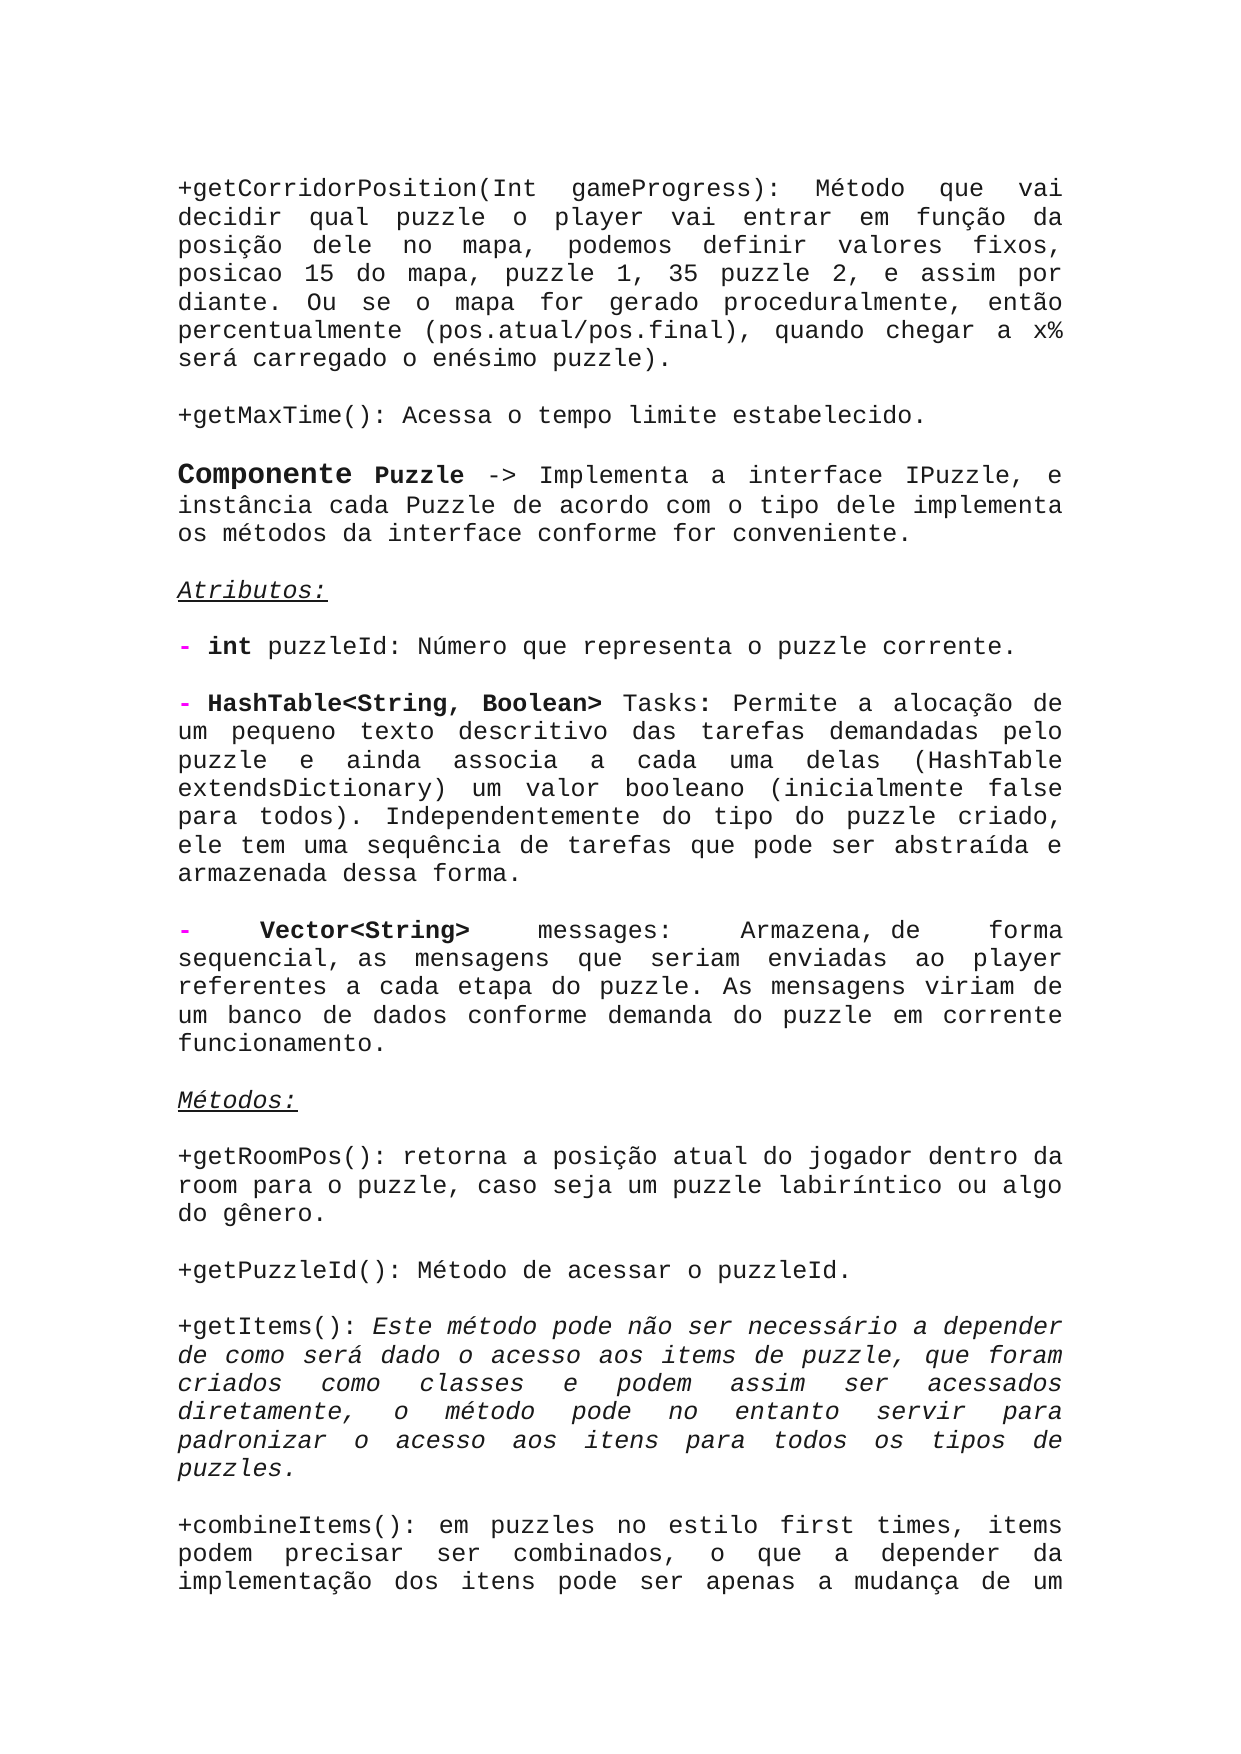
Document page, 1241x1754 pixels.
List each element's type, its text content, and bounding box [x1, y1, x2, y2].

text +getPuzzleId(): Método de acessar o puzzleId. [177, 1257, 1063, 1286]
text +getRoomPos(): retorna a posição atual do jogador dentro da room para o puzzle, caso seja um puzzle labiríntico ou algo do gênero. [177, 1144, 1063, 1229]
text - HashTable<String, Boolean> Tasks: Permite a alocação de um pequeno texto descritivo das tarefas demandadas pelo puzzle e ainda associa a cada uma delas (HashTable extendsDictionary) um valor booleano (inicialmente false para todos). Independentemente do tipo do puzzle criado, ele tem uma sequência de tarefas que pode ser abstraída e armazenada dessa forma. [177, 691, 1063, 889]
text Métodos: [177, 1087, 1063, 1116]
text +getMaxTime(): Acessa o tempo limite estabelecido. [177, 403, 1063, 431]
text Atributos: [177, 577, 1063, 606]
text - Vector<String> messages: Armazena, de forma sequencial, as mensagens que seriam enviadas ao player referentes a cada etapa do puzzle. As mensagens viriam de um banco de dados conforme demanda do puzzle em corrente funcionamento. [177, 917, 1063, 1059]
text +getItems(): Este método pode não ser necessário a depender de como será dado o acesso aos items de puzzle, que foram criados como classes e podem assim ser acessados diretamente, o método pode no entanto servir para padronizar o acesso aos itens para todos os tipos de puzzles. [177, 1314, 1063, 1484]
text +getCorridorPosition(Int gameProgress): Método que vai decidir qual puzzle o player vai entrar em função da posição dele no mapa, podemos definir valores fixos, posicao 15 do mapa, puzzle 1, 35 puzzle 2, e assim por diante. Ou se o mapa for gerado proceduralmente, então percentualmente (pos.atual/pos.final), quando chegar a x% será carregado o enésimo puzzle). [177, 176, 1063, 374]
text - int puzzleId: Número que representa o puzzle corrente. [177, 634, 1063, 662]
text Componente Puzzle -> Implementa a interface IPuzzle, e instância cada Puzzle de acordo com o tipo dele implementa os métodos da interface conforme for conveniente. [177, 459, 1063, 549]
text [177, 1512, 1063, 1597]
